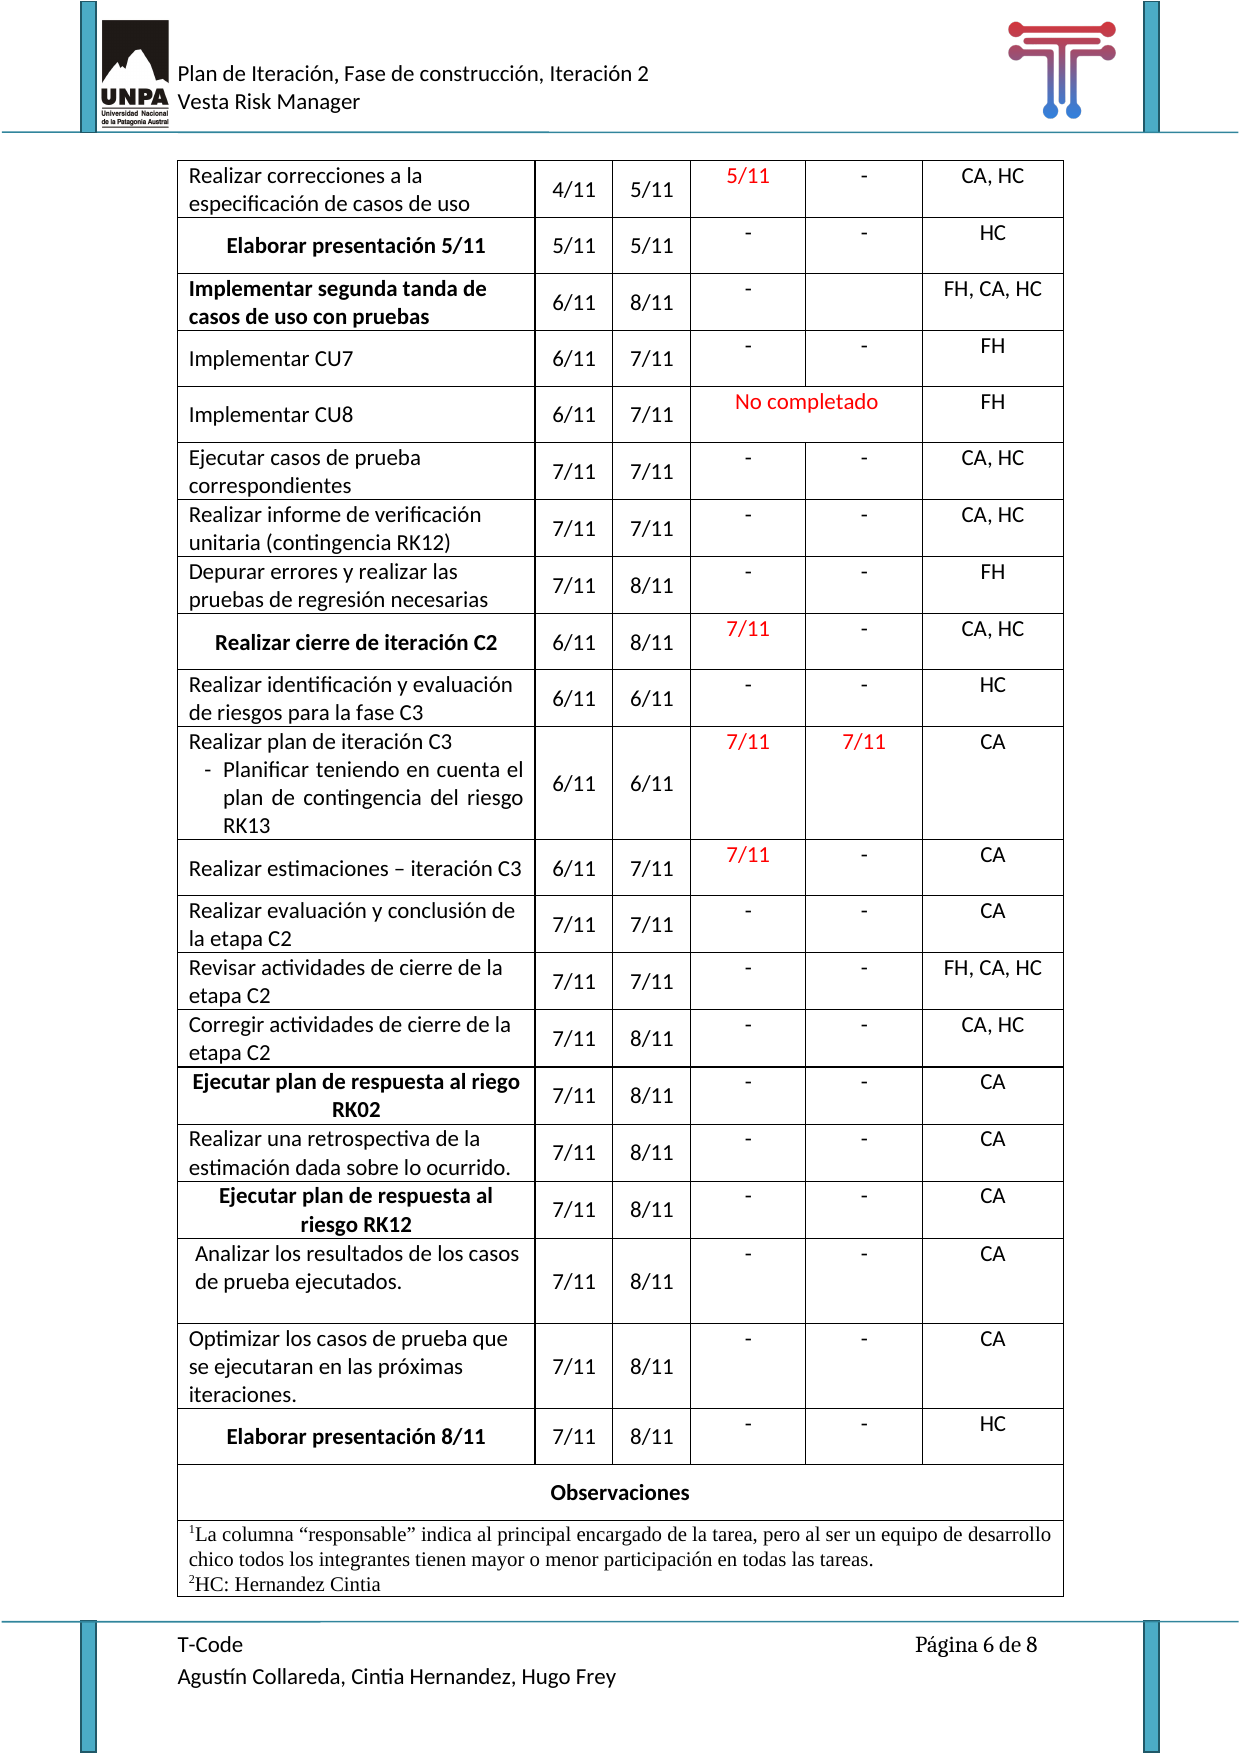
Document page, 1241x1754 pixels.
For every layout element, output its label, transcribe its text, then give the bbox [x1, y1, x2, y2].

table_cell - [691, 218, 805, 273]
table_cell - [691, 670, 805, 726]
table_cell 7/11 [613, 896, 690, 952]
table_cell Implementar segunda tanda de casos de uso con pruebas [178, 274, 534, 330]
table_cell - [691, 1068, 805, 1123]
table_cell Realizar evaluación y conclusión de la etapa C2 [178, 896, 534, 952]
table_cell 8/11 [613, 1068, 690, 1123]
table_cell 6/11 [536, 387, 612, 442]
table_cell 7/11 [691, 840, 805, 895]
table_cell 7/11 [536, 1182, 612, 1238]
table_cell 6/11 [536, 727, 612, 839]
table_cell 6/11 [613, 727, 690, 839]
table_cell Revisar actividades de cierre de la etapa C2 [178, 953, 534, 1009]
table_cell 8/11 [613, 1010, 690, 1066]
table_cell - [806, 1010, 922, 1066]
table_cell - [691, 1409, 805, 1464]
table_cell 5/11 [691, 161, 805, 217]
table_cell - [691, 557, 805, 613]
table_cell CA [923, 1239, 1063, 1323]
table_cell 7/11 [536, 896, 612, 952]
table_cell 7/11 [536, 953, 612, 1009]
table_cell - [806, 557, 922, 613]
table_cell 8/11 [613, 274, 690, 330]
table_cell 5/11 [536, 218, 612, 273]
table_cell 8/11 [613, 614, 690, 669]
table_cell Implementar CU7 [178, 331, 534, 386]
table_cell FH [923, 387, 1063, 442]
table_cell 8/11 [613, 1324, 690, 1408]
table_cell 7/11 [613, 443, 690, 499]
table_cell - [691, 896, 805, 952]
table_cell - [691, 1182, 805, 1238]
table_cell - [691, 331, 805, 386]
table_cell 7/11 [536, 500, 612, 556]
table_cell - [806, 840, 922, 895]
table_cell Ejecutar plan de respuesta al riego RK02 [178, 1068, 534, 1123]
table_cell 7/11 [691, 727, 805, 839]
table_cell Implementar CU8 [178, 387, 534, 442]
table_cell CA [923, 896, 1063, 952]
table_cell 8/11 [613, 1125, 690, 1181]
table_cell 7/11 [536, 1409, 612, 1464]
table_cell - [806, 1239, 922, 1323]
table_cell 7/11 [536, 1324, 612, 1408]
table_cell CA, HC [923, 614, 1063, 669]
table_cell CA, HC [923, 1010, 1063, 1066]
table_cell - [806, 1324, 922, 1408]
table_cell - [806, 670, 922, 726]
table_cell CA [923, 727, 1063, 839]
table_cell - [806, 331, 922, 386]
table_cell 8/11 [613, 1182, 690, 1238]
table_cell 6/11 [536, 670, 612, 726]
table_cell Ejecutar plan de respuesta al riesgo RK12 [178, 1182, 534, 1238]
table_cell FH, CA, HC [923, 953, 1063, 1009]
table_cell - [691, 1239, 805, 1323]
table_cell - [691, 1324, 805, 1408]
table_cell Realizar cierre de iteración C2 [178, 614, 534, 669]
table_cell 7/11 [536, 557, 612, 613]
table_cell FH [923, 331, 1063, 386]
table_cell 5/11 [613, 161, 690, 217]
table_cell Depurar errores y realizar las pruebas de regresión necesarias [178, 557, 534, 613]
picture [1007, 18, 1117, 121]
table_cell 7/11 [691, 614, 805, 669]
table_cell CA [923, 1125, 1063, 1181]
table_cell Optimizar los casos de prueba que se ejecutaran en las próximas iteraciones. [178, 1324, 534, 1408]
table_cell - [806, 218, 922, 273]
table_cell 7/11 [806, 727, 922, 839]
table_cell 7/11 [613, 500, 690, 556]
table_cell CA [923, 1324, 1063, 1408]
picture [100, 18, 170, 129]
table_cell Analizar los resultados de los casos de prueba ejecutados. [178, 1239, 534, 1323]
table_cell - [806, 1182, 922, 1238]
table_cell FH, CA, HC [923, 274, 1063, 330]
table_cell 7/11 [613, 953, 690, 1009]
table_cell 7/11 [536, 1068, 612, 1123]
table_cell Ejecutar casos de prueba correspondientes [178, 443, 534, 499]
table_cell Elaborar presentación 8/11 [178, 1409, 534, 1464]
table_cell - [691, 1010, 805, 1066]
table_cell [806, 274, 922, 330]
table_cell Elaborar presentación 5/11 [178, 218, 534, 273]
table_cell 7/11 [536, 1010, 612, 1066]
table_cell No completado [691, 387, 922, 442]
table_cell 8/11 [613, 1239, 690, 1323]
table_cell 7/11 [536, 1125, 612, 1181]
table_cell HC [923, 670, 1063, 726]
table_cell Observaciones [178, 1465, 1063, 1520]
table_cell 7/11 [536, 1239, 612, 1323]
table_cell - [806, 500, 922, 556]
table_cell CA, HC [923, 443, 1063, 499]
table_cell 6/11 [536, 840, 612, 895]
table_cell FH [923, 557, 1063, 613]
table_cell - [691, 953, 805, 1009]
table_cell 7/11 [536, 443, 612, 499]
table_cell CA, HC [923, 161, 1063, 217]
table_cell - [806, 614, 922, 669]
table_cell - [691, 500, 805, 556]
table_cell 8/11 [613, 557, 690, 613]
table_cell HC [923, 1409, 1063, 1464]
table_cell HC [923, 218, 1063, 273]
table_cell Realizar informe de verificación unitaria (contingencia RK12) [178, 500, 534, 556]
table_cell CA [923, 1182, 1063, 1238]
table_cell Realizar correcciones a la especificación de casos de uso [178, 161, 534, 217]
table_cell CA [923, 1068, 1063, 1123]
table_cell 8/11 [613, 1409, 690, 1464]
table_cell - [806, 443, 922, 499]
table_cell - [691, 443, 805, 499]
table_cell - [806, 953, 922, 1009]
table_cell Realizar identificación y evaluación de riesgos para la fase C3 [178, 670, 534, 726]
table_cell Realizar una retrospectiva de la estimación dada sobre lo ocurrido. [178, 1125, 534, 1181]
table_cell Realizar estimaciones – iteración C3 [178, 840, 534, 895]
table_cell - [691, 274, 805, 330]
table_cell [178, 1521, 1063, 1596]
table_cell Corregir actividades de cierre de la etapa C2 [178, 1010, 534, 1066]
table_cell 6/11 [613, 670, 690, 726]
table_cell - [806, 1125, 922, 1181]
table_cell Realizar plan de iteración C3 Planificar teniendo en cuenta el plan de contingencia del riesgo RK13 [178, 727, 534, 839]
table_cell - [806, 1068, 922, 1123]
table_cell 7/11 [613, 840, 690, 895]
table_cell 6/11 [536, 331, 612, 386]
table_cell - [691, 1125, 805, 1181]
table_cell - [806, 161, 922, 217]
table_cell - [806, 1409, 922, 1464]
table_cell 7/11 [613, 331, 690, 386]
table_cell CA [923, 840, 1063, 895]
table_cell 4/11 [536, 161, 612, 217]
table_cell 6/11 [536, 274, 612, 330]
table_cell 5/11 [613, 218, 690, 273]
table_cell CA, HC [923, 500, 1063, 556]
table_cell 6/11 [536, 614, 612, 669]
table_cell 7/11 [613, 387, 690, 442]
table_cell - [806, 896, 922, 952]
